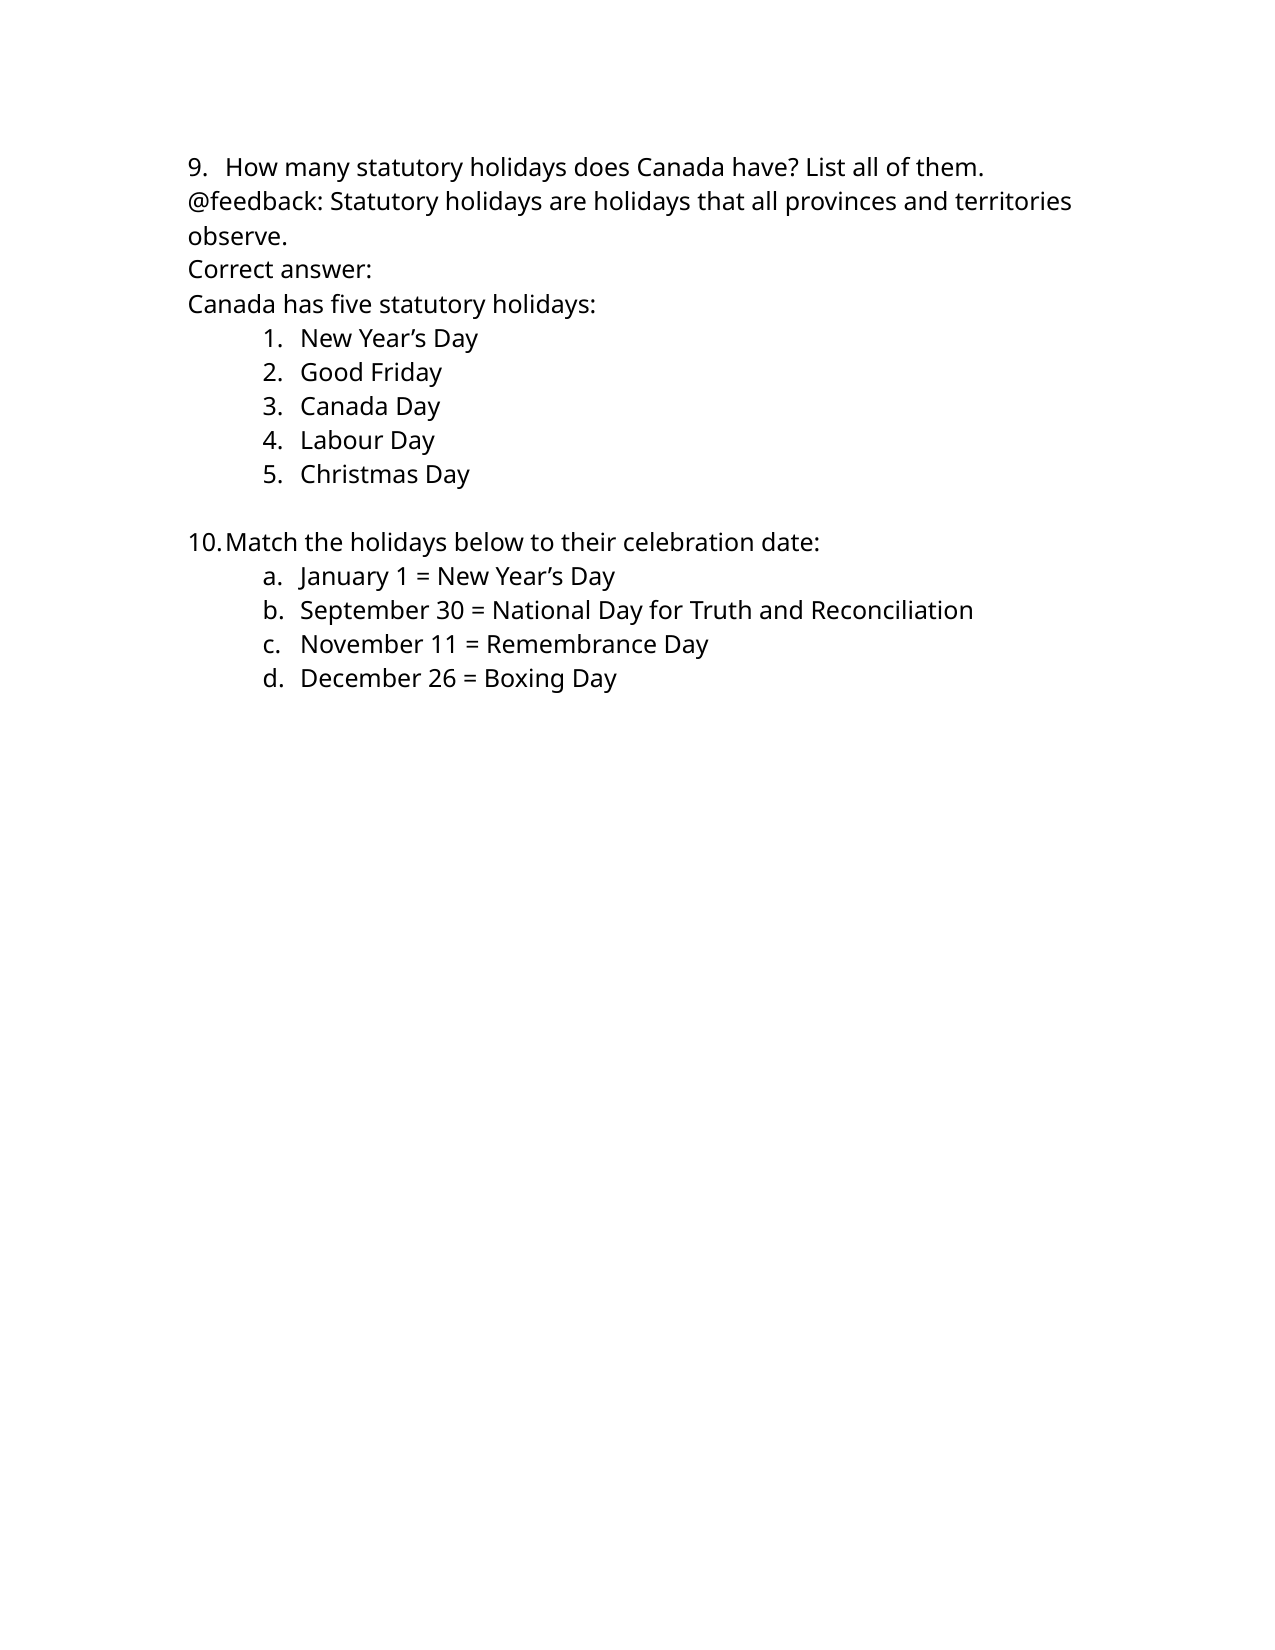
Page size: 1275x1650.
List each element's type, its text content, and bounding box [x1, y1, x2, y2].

list September 30 = National Day for Truth and Reconciliation [262, 593, 1125, 627]
list How many statutory holidays does Canada have? List all of them. [187, 150, 1125, 184]
list New Year’s Day [262, 320, 1125, 354]
list Labour Day [262, 422, 1125, 457]
list December 26 = Boxing Day [262, 661, 1125, 695]
list November 11 = Remembrance Day [262, 627, 1125, 661]
list Good Friday [262, 354, 1125, 388]
list Canada Day [262, 388, 1125, 422]
list January 1 = New Year’s Day [262, 559, 1125, 593]
list Match the holidays below to their celebration date: [187, 525, 1125, 559]
text @feedback: Statutory holidays are holidays that all provinces and territories observe. Correct answer: Canada has five statutory holidays: [187, 184, 1125, 320]
list Christmas Day [262, 457, 1125, 491]
